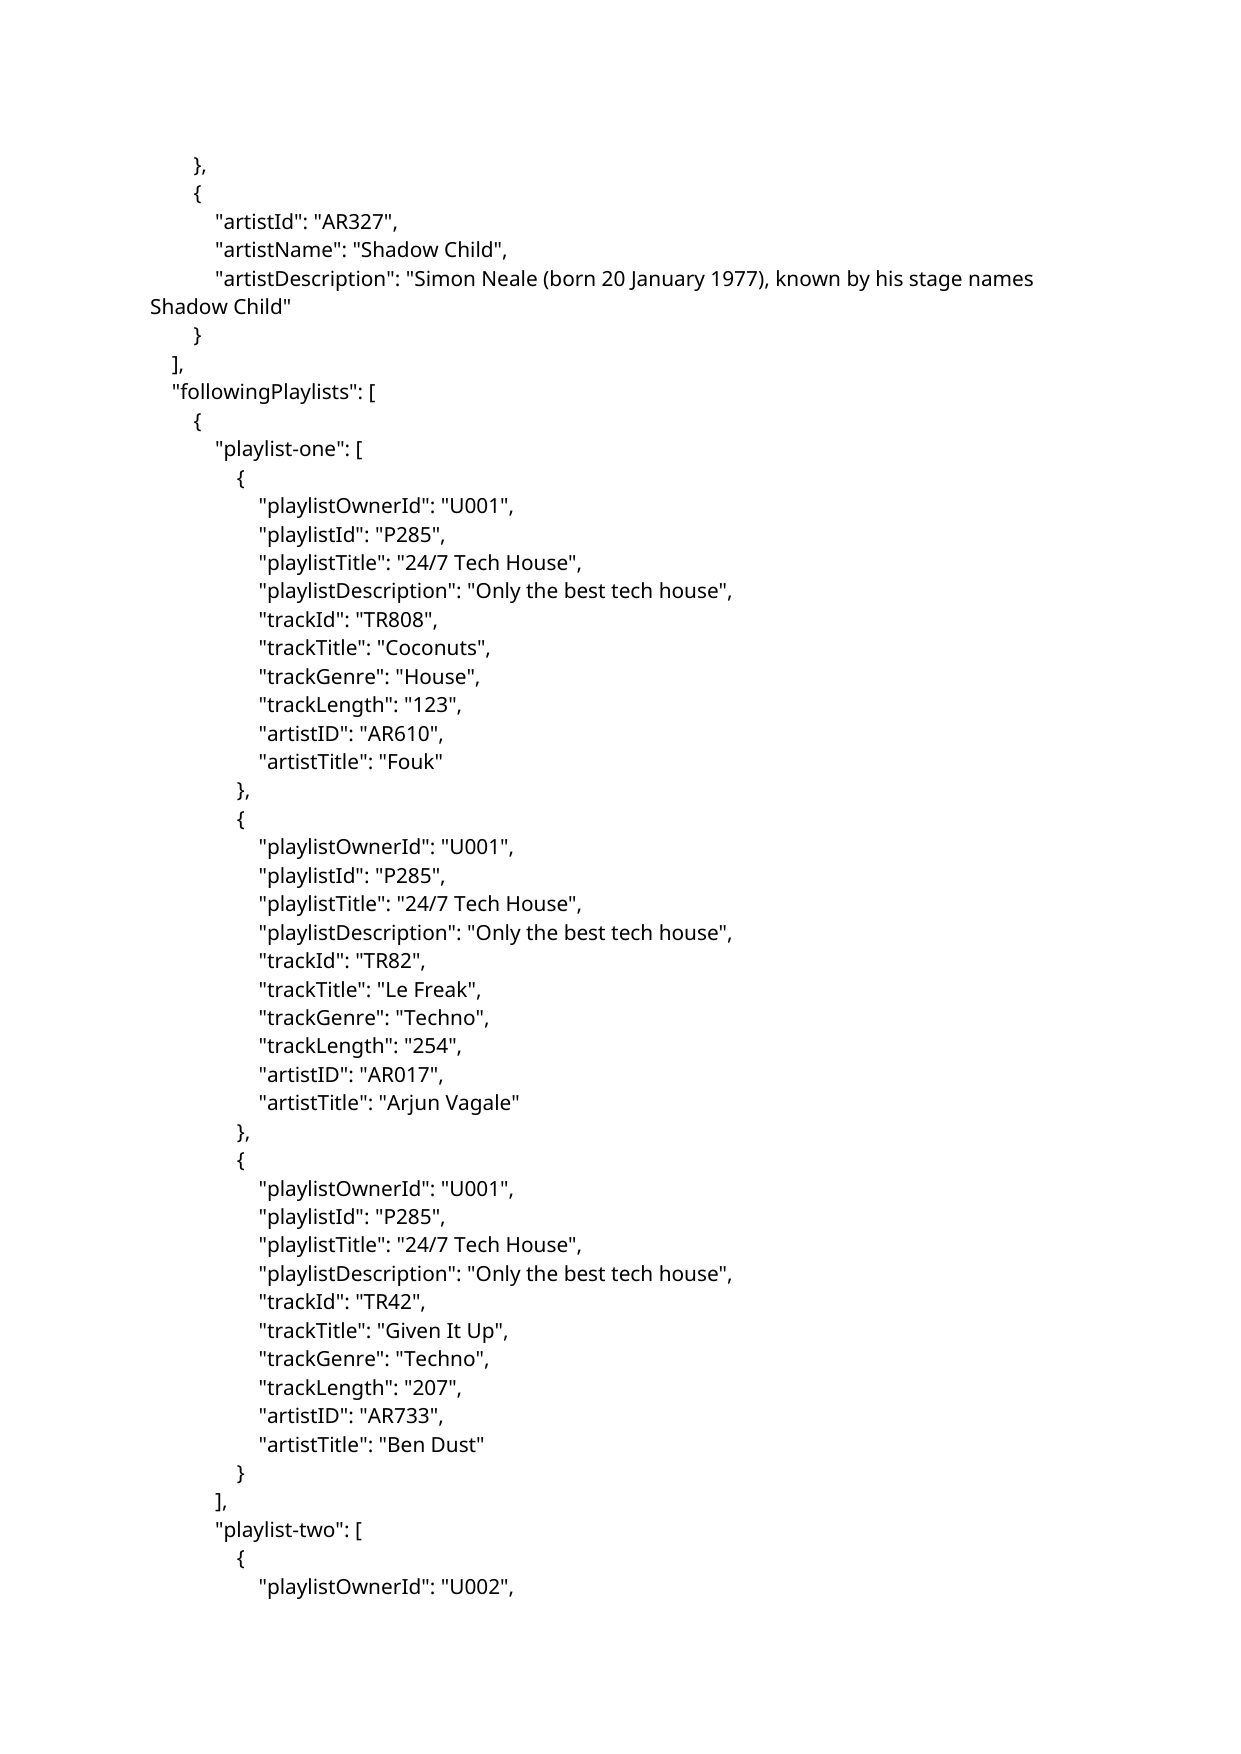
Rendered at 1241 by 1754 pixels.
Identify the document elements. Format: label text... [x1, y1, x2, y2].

text "artistID": "AR017", [150, 1060, 1090, 1088]
text "playlistTitle": "24/7 Tech House", [150, 548, 1090, 577]
text "trackLength": "207", [150, 1373, 1090, 1401]
text "artistName": "Shadow Child", [150, 235, 1090, 264]
text "playlistOwnerId": "U001", [150, 1174, 1090, 1202]
text "artistID": "AR733", [150, 1401, 1090, 1430]
text "playlistDescription": "Only the best tech house", [150, 577, 1090, 605]
text { [150, 463, 1090, 491]
text "playlistTitle": "24/7 Tech House", [150, 889, 1090, 918]
text { [150, 178, 1090, 207]
text "playlistOwnerId": "U002", [150, 1572, 1090, 1600]
text { [150, 1543, 1090, 1572]
text "followingPlaylists": [ [150, 377, 1090, 406]
text "playlistId": "P285", [150, 520, 1090, 548]
text } [150, 321, 1090, 349]
text "playlistTitle": "24/7 Tech House", [150, 1231, 1090, 1259]
text "playlistId": "P285", [150, 861, 1090, 889]
text "artistId": "AR327", [150, 207, 1090, 235]
text { [150, 804, 1090, 832]
text "trackId": "TR42", [150, 1287, 1090, 1316]
text }, [150, 150, 1090, 178]
text "playlist-one": [ [150, 434, 1090, 463]
text "trackGenre": "Techno", [150, 1344, 1090, 1373]
text "playlist-two": [ [150, 1515, 1090, 1543]
text }, [150, 1117, 1090, 1145]
text "trackTitle": "Le Freak", [150, 975, 1090, 1003]
text ], [150, 349, 1090, 377]
text "artistTitle": "Ben Dust" [150, 1430, 1090, 1458]
text }, [150, 776, 1090, 804]
text "artistTitle": "Fouk" [150, 747, 1090, 776]
text "trackId": "TR82", [150, 946, 1090, 975]
text ], [150, 1487, 1090, 1515]
text "playlistId": "P285", [150, 1202, 1090, 1231]
text "trackGenre": "Techno", [150, 1003, 1090, 1032]
text "trackTitle": "Given It Up", [150, 1316, 1090, 1344]
text "trackGenre": "House", [150, 662, 1090, 690]
text "trackLength": "254", [150, 1032, 1090, 1060]
text "trackLength": "123", [150, 690, 1090, 719]
text "artistDescription": "Simon Neale (born 20 January 1977), known by his stage names Shadow Child" [150, 264, 1090, 321]
text "playlistDescription": "Only the best tech house", [150, 1259, 1090, 1287]
text "artistTitle": "Arjun Vagale" [150, 1088, 1090, 1117]
text { [150, 1145, 1090, 1174]
text } [150, 1458, 1090, 1487]
text "trackTitle": "Coconuts", [150, 633, 1090, 662]
text "trackId": "TR808", [150, 605, 1090, 633]
text { [150, 406, 1090, 434]
text "playlistOwnerId": "U001", [150, 832, 1090, 861]
text "artistID": "AR610", [150, 719, 1090, 747]
text "playlistDescription": "Only the best tech house", [150, 918, 1090, 946]
text "playlistOwnerId": "U001", [150, 491, 1090, 520]
